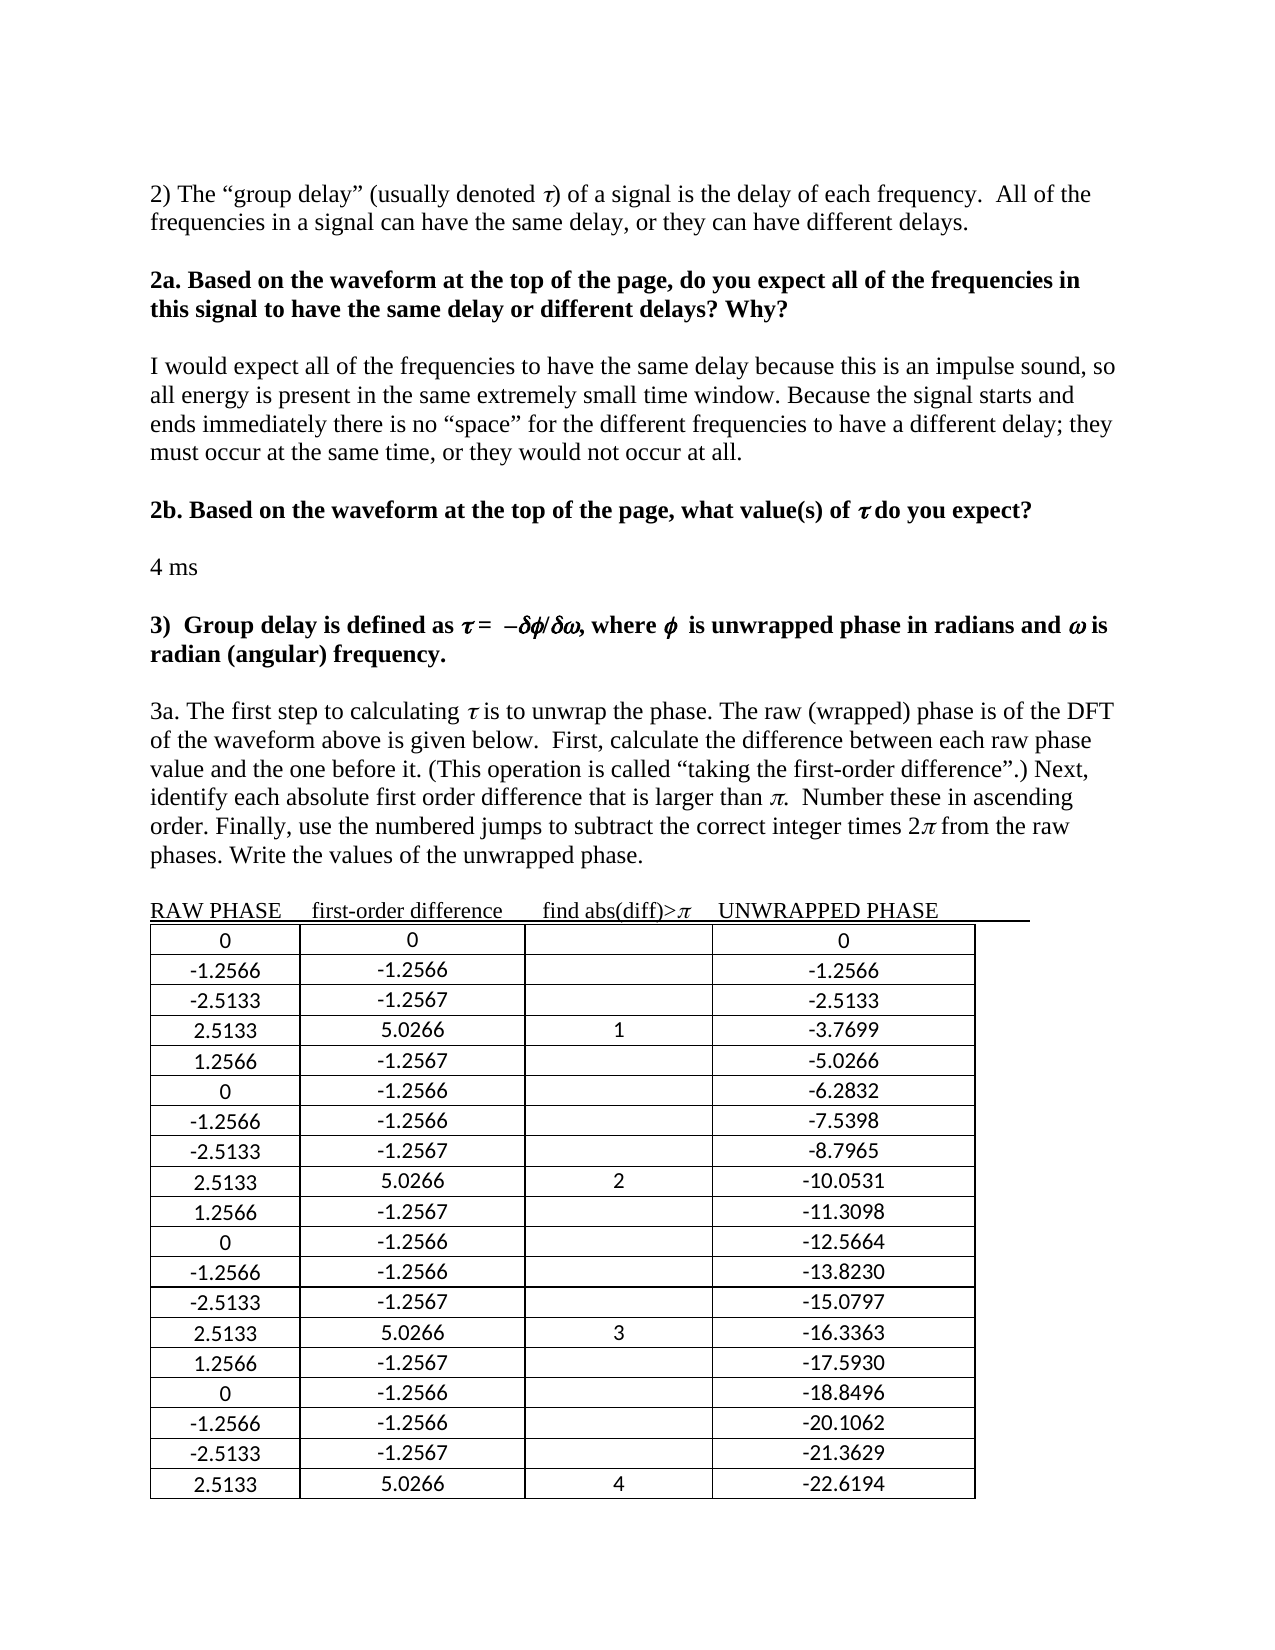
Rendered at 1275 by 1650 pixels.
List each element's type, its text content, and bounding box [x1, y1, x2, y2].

table_cell -2.5133 [151, 1439, 299, 1468]
text 4 ms [150, 552, 1125, 581]
table_cell 1.2566 [151, 1197, 299, 1226]
table_cell -6.2832 [713, 1076, 974, 1105]
table_header [526, 925, 712, 954]
table_cell -1.2566 [151, 955, 299, 984]
table_header 0 [713, 925, 974, 954]
table_cell 2.5133 [151, 1469, 299, 1498]
table_cell 0 [151, 1076, 299, 1105]
text 2b. Based on the waveform at the top of the page, what value(s) of  do you expect? [150, 495, 1125, 524]
table_cell -1.2566 [151, 1106, 299, 1135]
table_cell 3 [526, 1318, 712, 1347]
table_cell [526, 1348, 712, 1377]
table_cell -17.5930 [713, 1348, 974, 1377]
table_cell -11.3098 [713, 1197, 974, 1226]
table_cell -1.2566 [301, 1378, 524, 1407]
table_cell 5.0266 [301, 1469, 524, 1498]
table_cell -1.2566 [301, 1257, 524, 1286]
table_cell -1.2567 [301, 1288, 524, 1317]
table_cell 1.2566 [151, 1348, 299, 1377]
table_cell -2.5133 [151, 1288, 299, 1317]
table_cell [526, 1197, 712, 1226]
table_cell 2 [526, 1167, 712, 1196]
table_cell -2.5133 [713, 985, 974, 1014]
table_cell -1.2566 [301, 955, 524, 984]
table_cell [526, 1136, 712, 1166]
table_header 0 [151, 925, 299, 954]
table_cell 5.0266 [301, 1318, 524, 1347]
table_cell -1.2567 [301, 1046, 524, 1075]
table_cell -1.2567 [301, 1136, 524, 1166]
table_cell -1.2567 [301, 985, 524, 1014]
table_cell -18.8496 [713, 1378, 974, 1407]
table_cell -10.0531 [713, 1167, 974, 1196]
table_cell -7.5398 [713, 1106, 974, 1135]
text 3a. The first step to calculating  is to unwrap the phase. The raw (wrapped) phase is of the DFT of the waveform above is given below. First, calculate the difference between each raw phase value and the one before it. (This operation is called “taking the first-order difference”.) Next, identify each absolute first order difference that is larger than . Number these in ascending order. Finally, use the numbered jumps to subtract the correct integer times 2 from the raw phases. Write the values of the unwrapped phase. [150, 696, 1125, 869]
table_cell [526, 1227, 712, 1256]
table_cell [526, 1046, 712, 1075]
text 3) Group delay is defined as  = –/, where is unwrapped phase in radians and  is radian (angular) frequency. [150, 610, 1125, 667]
table_cell -8.7965 [713, 1136, 974, 1166]
text 2a. Based on the waveform at the top of the page, do you expect all of the frequencies in this signal to have the same delay or different delays? Why? [150, 265, 1125, 322]
table_cell 5.0266 [301, 1167, 524, 1196]
table_cell -1.2567 [301, 1348, 524, 1377]
table_cell -2.5133 [151, 985, 299, 1014]
table_cell -1.2566 [713, 955, 974, 984]
table_cell -22.6194 [713, 1469, 974, 1498]
table_cell -1.2567 [301, 1439, 524, 1468]
table_cell 2.5133 [151, 1016, 299, 1045]
table_cell -20.1062 [713, 1408, 974, 1437]
table_cell -15.0797 [713, 1288, 974, 1317]
table_cell 5.0266 [301, 1016, 524, 1045]
table_cell -1.2566 [151, 1408, 299, 1437]
table_cell -1.2566 [151, 1257, 299, 1286]
table_cell -3.7699 [713, 1016, 974, 1045]
table_cell [526, 1106, 712, 1135]
text RAW PHASE first-order difference find abs(diff)> UNWRAPPED PHASE [150, 897, 1125, 924]
table_cell 2.5133 [151, 1167, 299, 1196]
table_cell [526, 985, 712, 1014]
table_cell [526, 1076, 712, 1105]
text 2) The “group delay” (usually denoted ) of a signal is the delay of each frequency. All of the frequencies in a signal can have the same delay, or they can have different delays. [150, 179, 1125, 236]
text I would expect all of the frequencies to have the same delay because this is an impulse sound, so all energy is present in the same extremely small time window. Because the signal starts and ends immediately there is no “space” for the different frequencies to have a different delay; they must occur at the same time, or they would not occur at all. [150, 351, 1125, 466]
table_cell -1.2566 [301, 1076, 524, 1105]
table_cell [526, 1257, 712, 1286]
table_cell [526, 1288, 712, 1317]
table_cell 0 [151, 1378, 299, 1407]
table_cell -2.5133 [151, 1136, 299, 1166]
table_cell 4 [526, 1469, 712, 1498]
table_cell -16.3363 [713, 1318, 974, 1347]
table_cell -1.2566 [301, 1106, 524, 1135]
table_cell -21.3629 [713, 1439, 974, 1468]
table_cell -12.5664 [713, 1227, 974, 1256]
table_cell -1.2566 [301, 1227, 524, 1256]
table_cell 1 [526, 1016, 712, 1045]
table_cell 2.5133 [151, 1318, 299, 1347]
table_header 0 [301, 925, 524, 954]
table_cell [526, 1408, 712, 1437]
table_cell -5.0266 [713, 1046, 974, 1075]
table_cell [526, 955, 712, 984]
table_cell [526, 1378, 712, 1407]
table_cell 1.2566 [151, 1046, 299, 1075]
table_cell -1.2567 [301, 1197, 524, 1226]
table_cell 0 [151, 1227, 299, 1256]
table_cell -13.8230 [713, 1257, 974, 1286]
table_cell [526, 1439, 712, 1468]
table_cell -1.2566 [301, 1408, 524, 1437]
